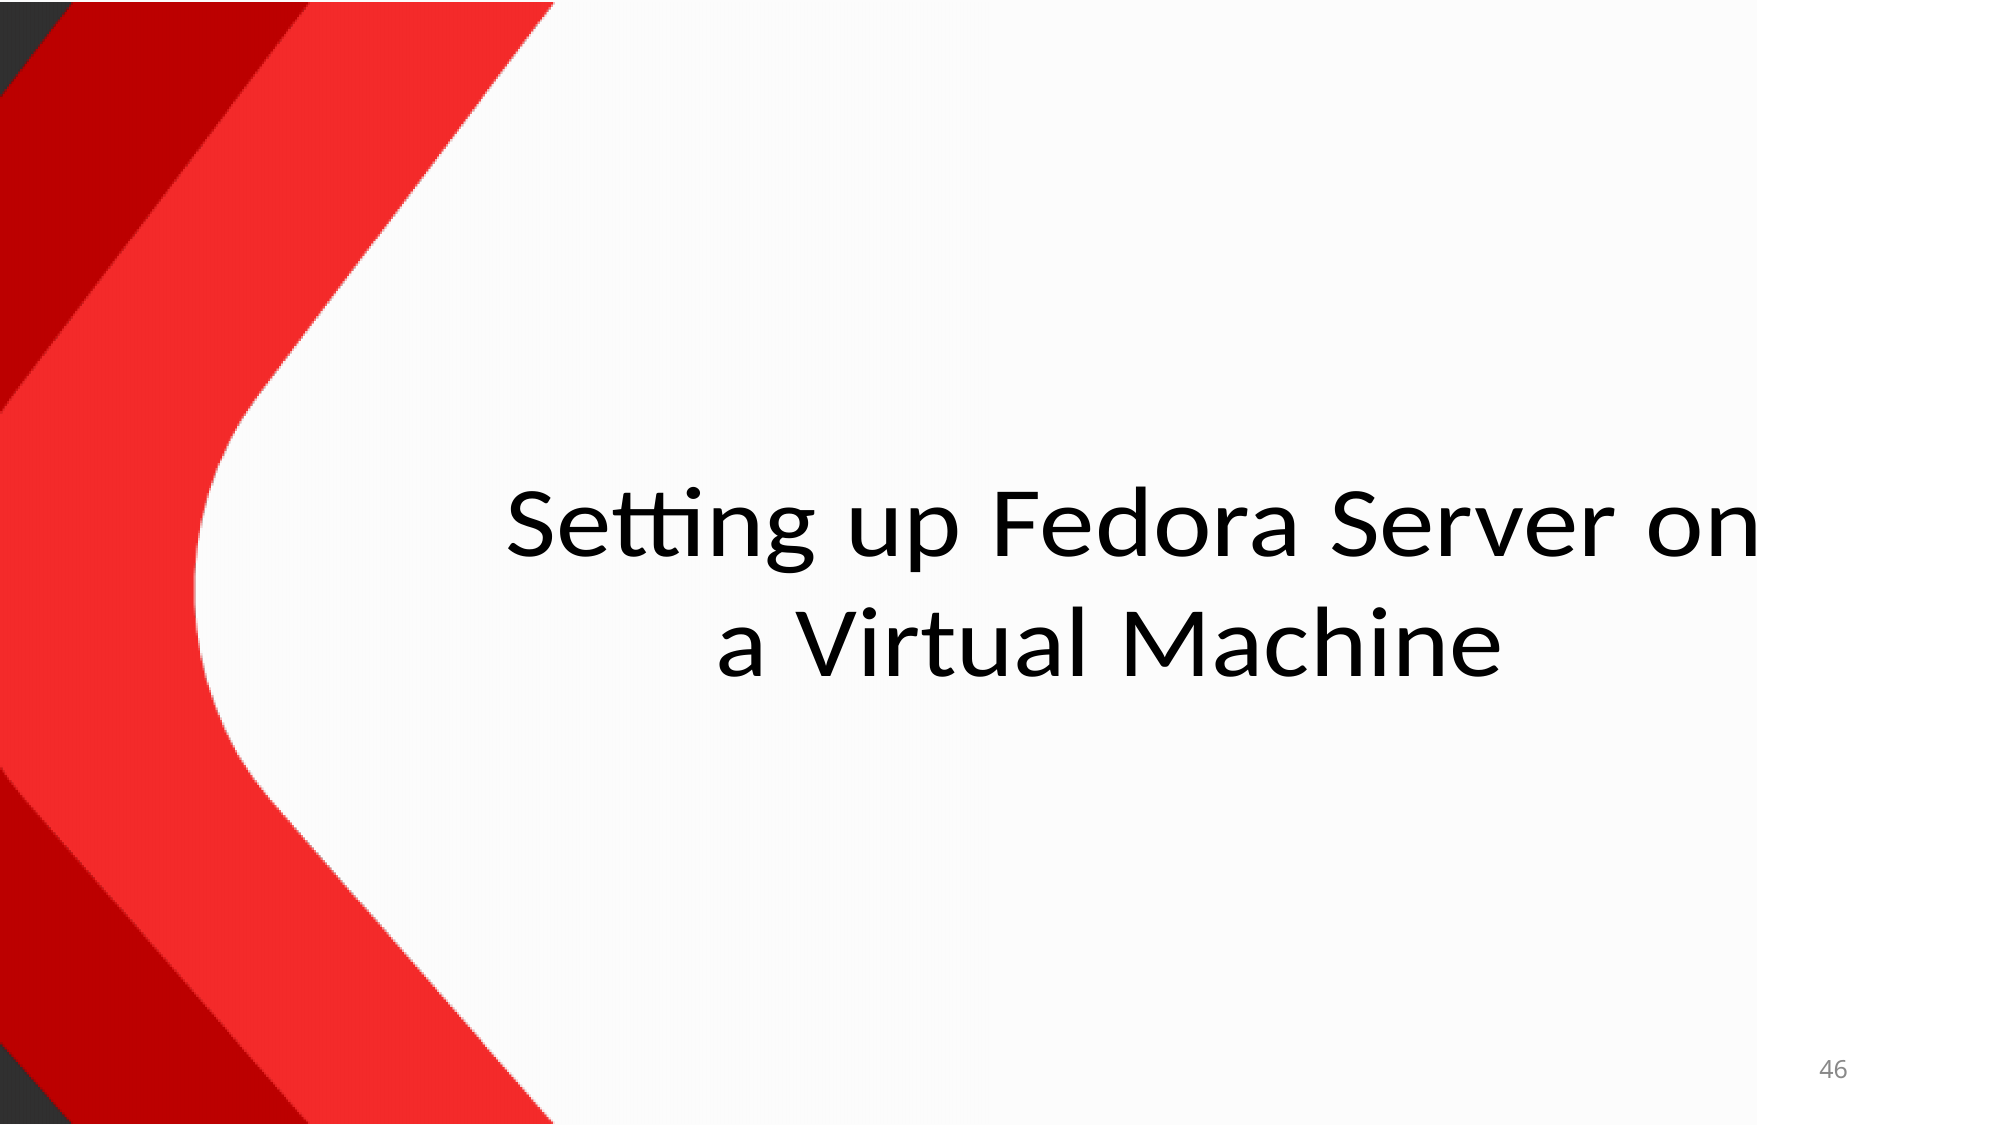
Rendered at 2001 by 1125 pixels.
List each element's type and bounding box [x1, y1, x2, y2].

picture [0, 1, 989, 1124]
